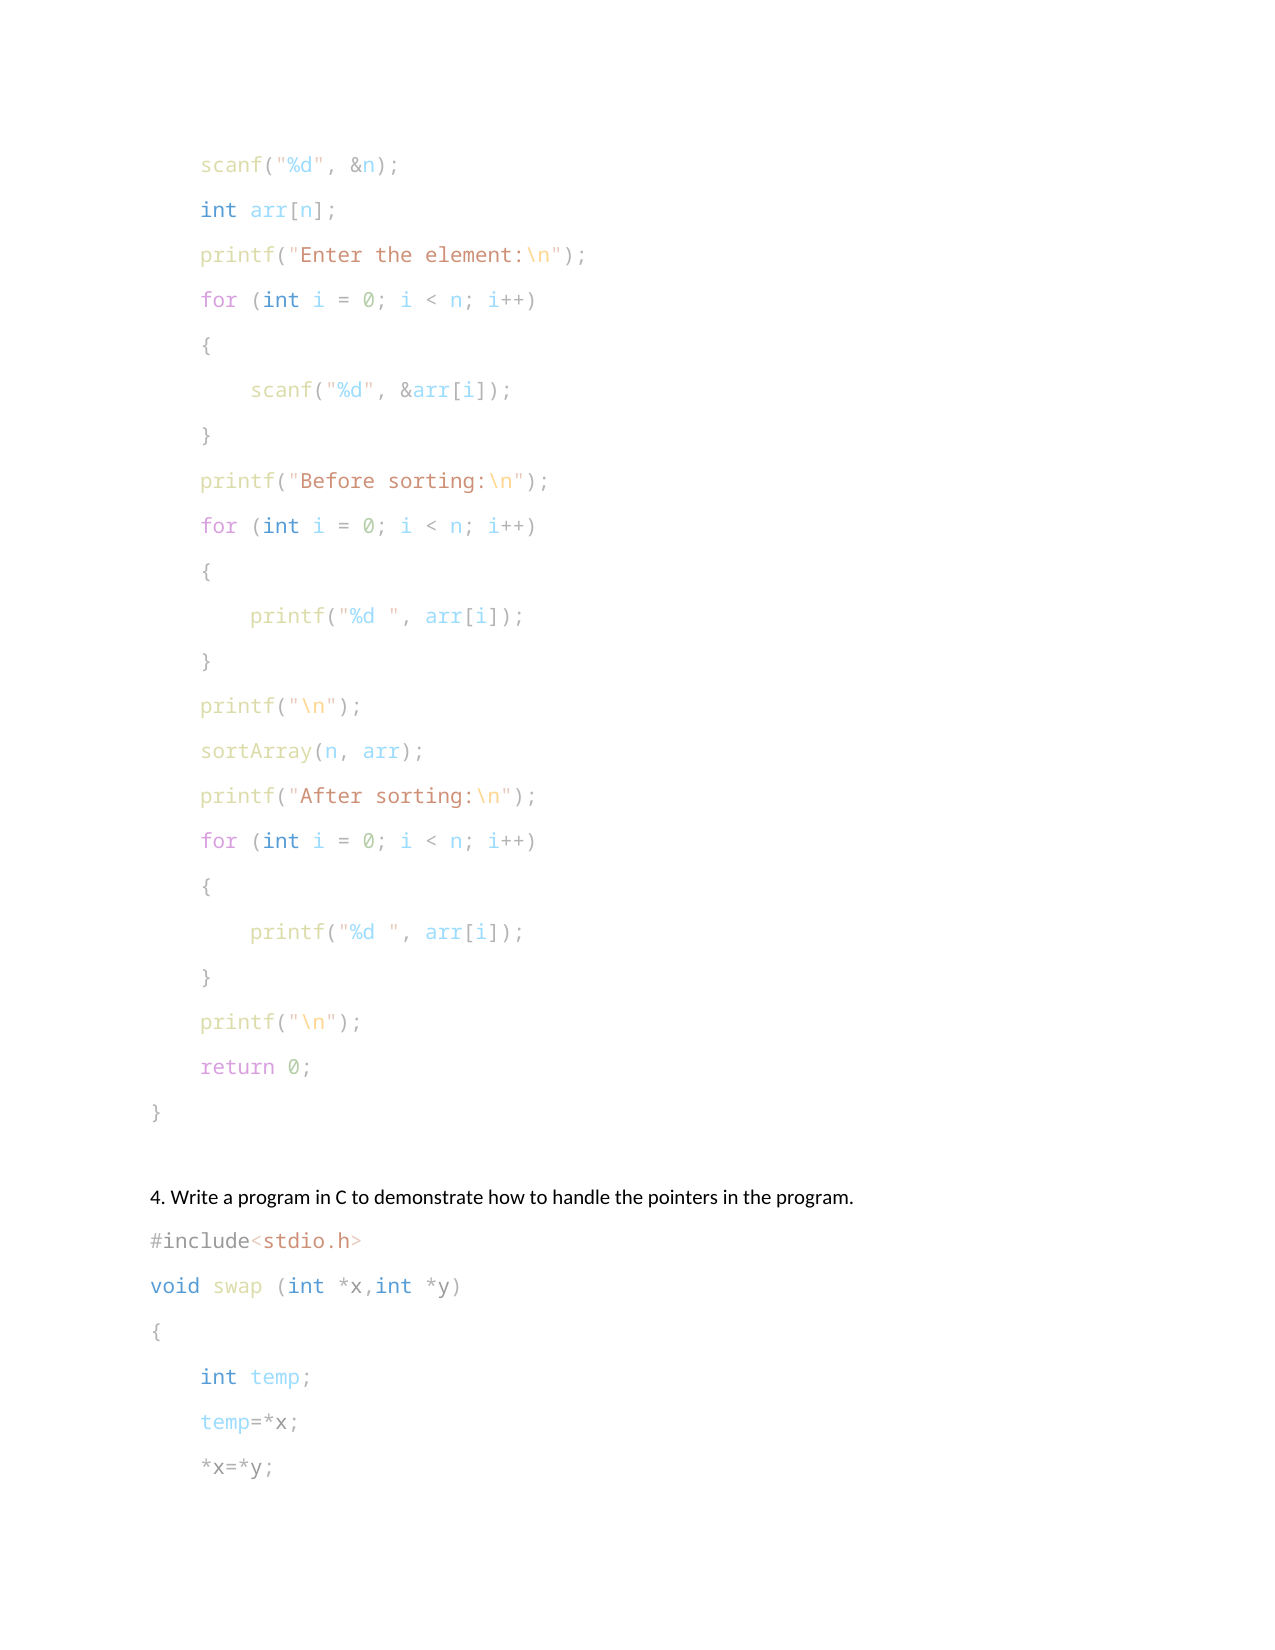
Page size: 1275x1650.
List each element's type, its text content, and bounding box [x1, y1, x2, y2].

text { [150, 556, 1125, 584]
text printf("\n"); [150, 1007, 1125, 1035]
text printf("%d ", arr[i]); [150, 917, 1125, 945]
text { [150, 330, 1125, 359]
text { [150, 872, 1125, 900]
text printf("%d ", arr[i]); [150, 601, 1125, 629]
text for (int i = 0; i < n; i++) [150, 511, 1125, 539]
text scanf("%d", &arr[i]); [150, 376, 1125, 404]
text #include<stdio.h> [150, 1226, 1125, 1255]
text } [150, 1097, 1125, 1126]
text int arr[n]; [150, 195, 1125, 223]
text for (int i = 0; i < n; i++) [150, 827, 1125, 855]
text 4. Write a program in C to demonstrate how to handle the pointers in the program. [150, 1184, 1125, 1210]
text printf("After sorting:\n"); [150, 781, 1125, 810]
text for (int i = 0; i < n; i++) [150, 285, 1125, 314]
text printf("Enter the element:\n"); [150, 240, 1125, 269]
text scanf("%d", &n); [150, 150, 1125, 178]
text return 0; [150, 1052, 1125, 1081]
text } [150, 962, 1125, 990]
text } [150, 646, 1125, 674]
text { [150, 1317, 1125, 1345]
text printf("Before sorting:\n"); [150, 466, 1125, 494]
text *x=*y; [150, 1452, 1125, 1480]
text void swap (int *x,int *y) [150, 1272, 1125, 1300]
text printf("\n"); [150, 691, 1125, 720]
text int temp; [150, 1362, 1125, 1390]
text } [150, 421, 1125, 449]
text sortArray(n, arr); [150, 736, 1125, 765]
text temp=*x; [150, 1407, 1125, 1435]
